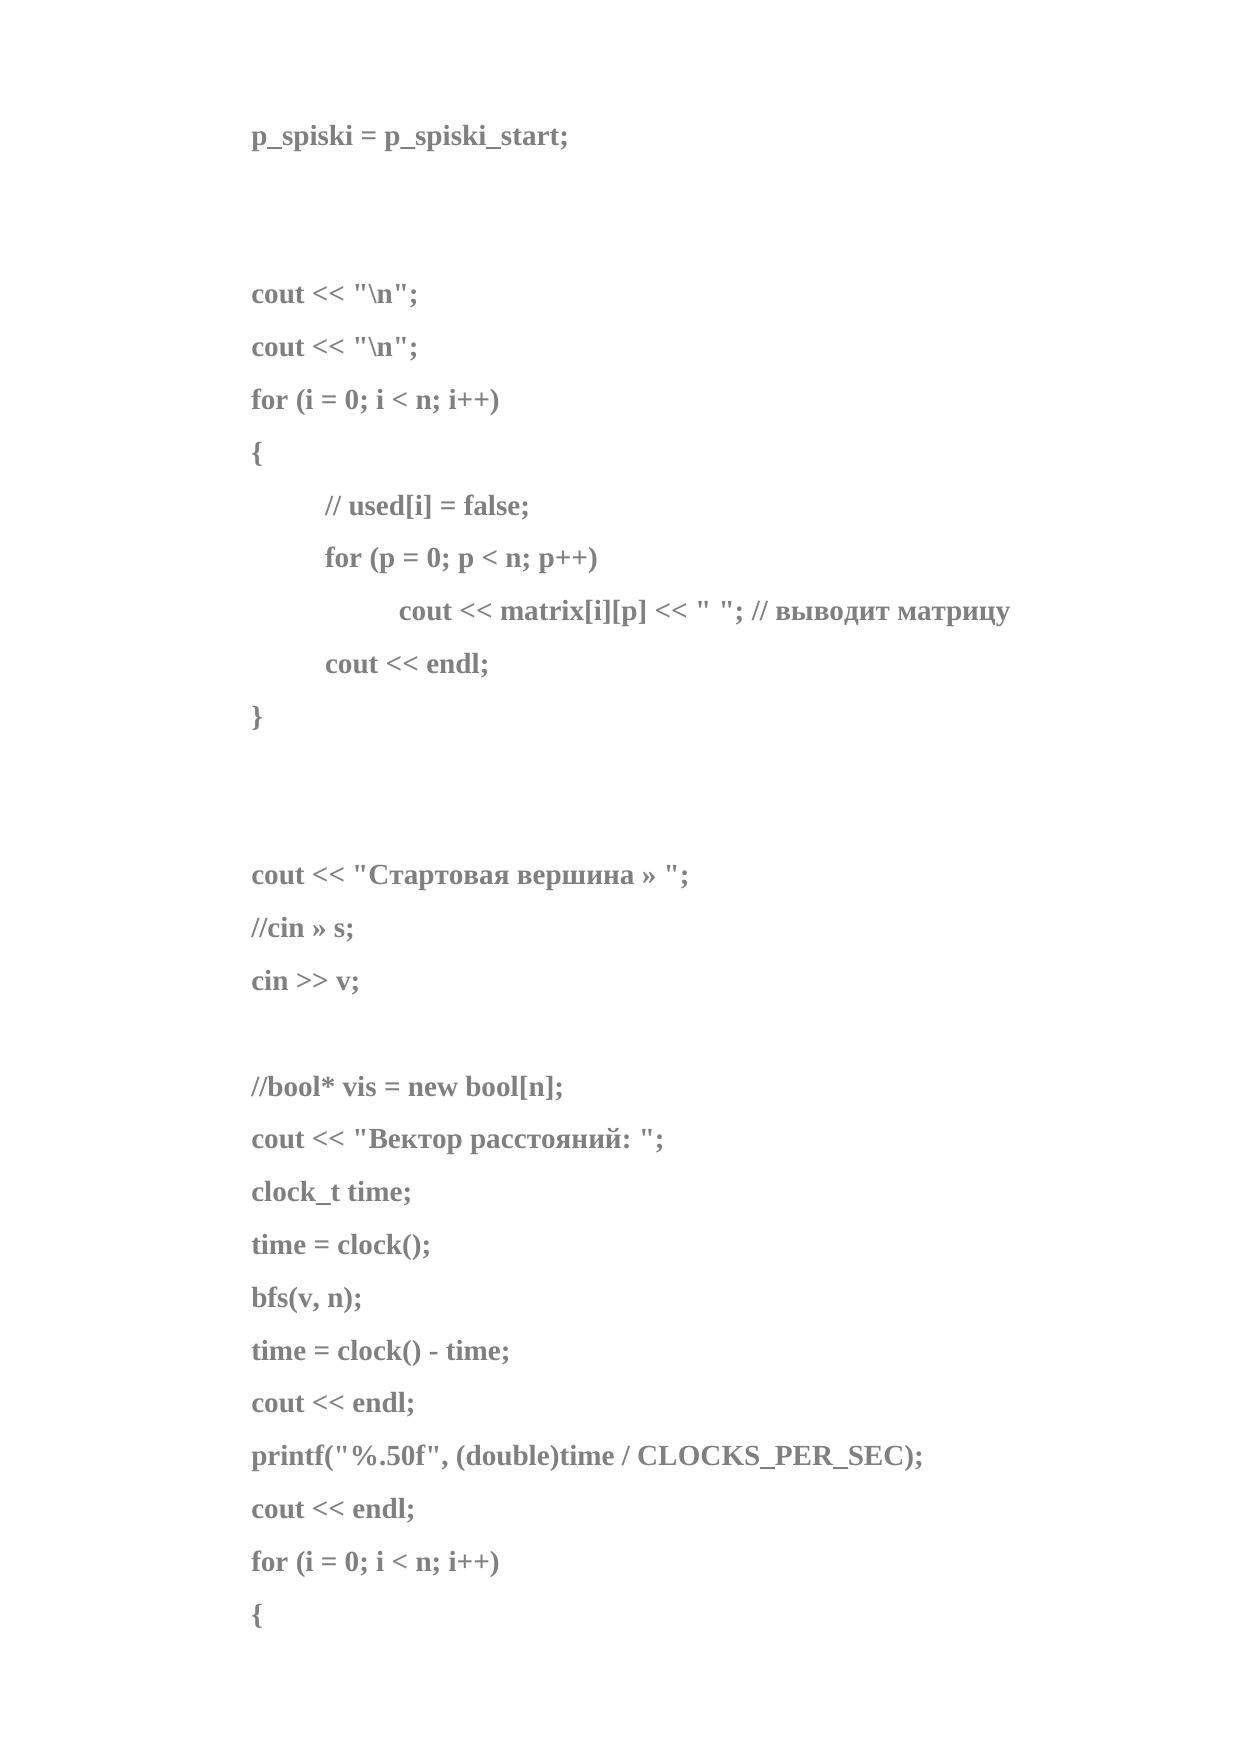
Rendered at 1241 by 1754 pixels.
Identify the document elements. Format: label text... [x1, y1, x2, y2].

text cout << "\n"; [177, 277, 1152, 310]
text cout << "Стартовая вершина » "; [177, 857, 1152, 891]
text cout << endl; [177, 1491, 1152, 1525]
text clock_t time; [177, 1174, 1152, 1208]
text cout << "Вектор расстояний: "; [177, 1122, 1152, 1155]
text bfs(v, n); [177, 1280, 1152, 1313]
text cout << endl; [177, 1386, 1152, 1419]
text { [177, 435, 1152, 468]
text printf("%.50f", (double)time / CLOCKS_PER_SEC); [177, 1438, 1152, 1472]
text //bool* vis = new bool[n]; [177, 1069, 1152, 1102]
text cout << matrix[i][p] << " "; // выводит матрицу [177, 593, 1152, 627]
text } [177, 699, 1152, 733]
text for (p = 0; p < n; p++) [177, 541, 1152, 574]
text // used[i] = false; [177, 488, 1152, 521]
text cin >> v; [177, 963, 1152, 997]
text cout << "\n"; [177, 329, 1152, 363]
text time = clock(); [177, 1227, 1152, 1261]
text for (i = 0; i < n; i++) [177, 1544, 1152, 1578]
text { [177, 1597, 1152, 1630]
text p_spiski = p_spiski_start; [177, 118, 1152, 152]
text time = clock() - time; [177, 1333, 1152, 1366]
text cout << endl; [177, 646, 1152, 680]
text for (i = 0; i < n; i++) [177, 382, 1152, 416]
text //cin » s; [177, 910, 1152, 944]
